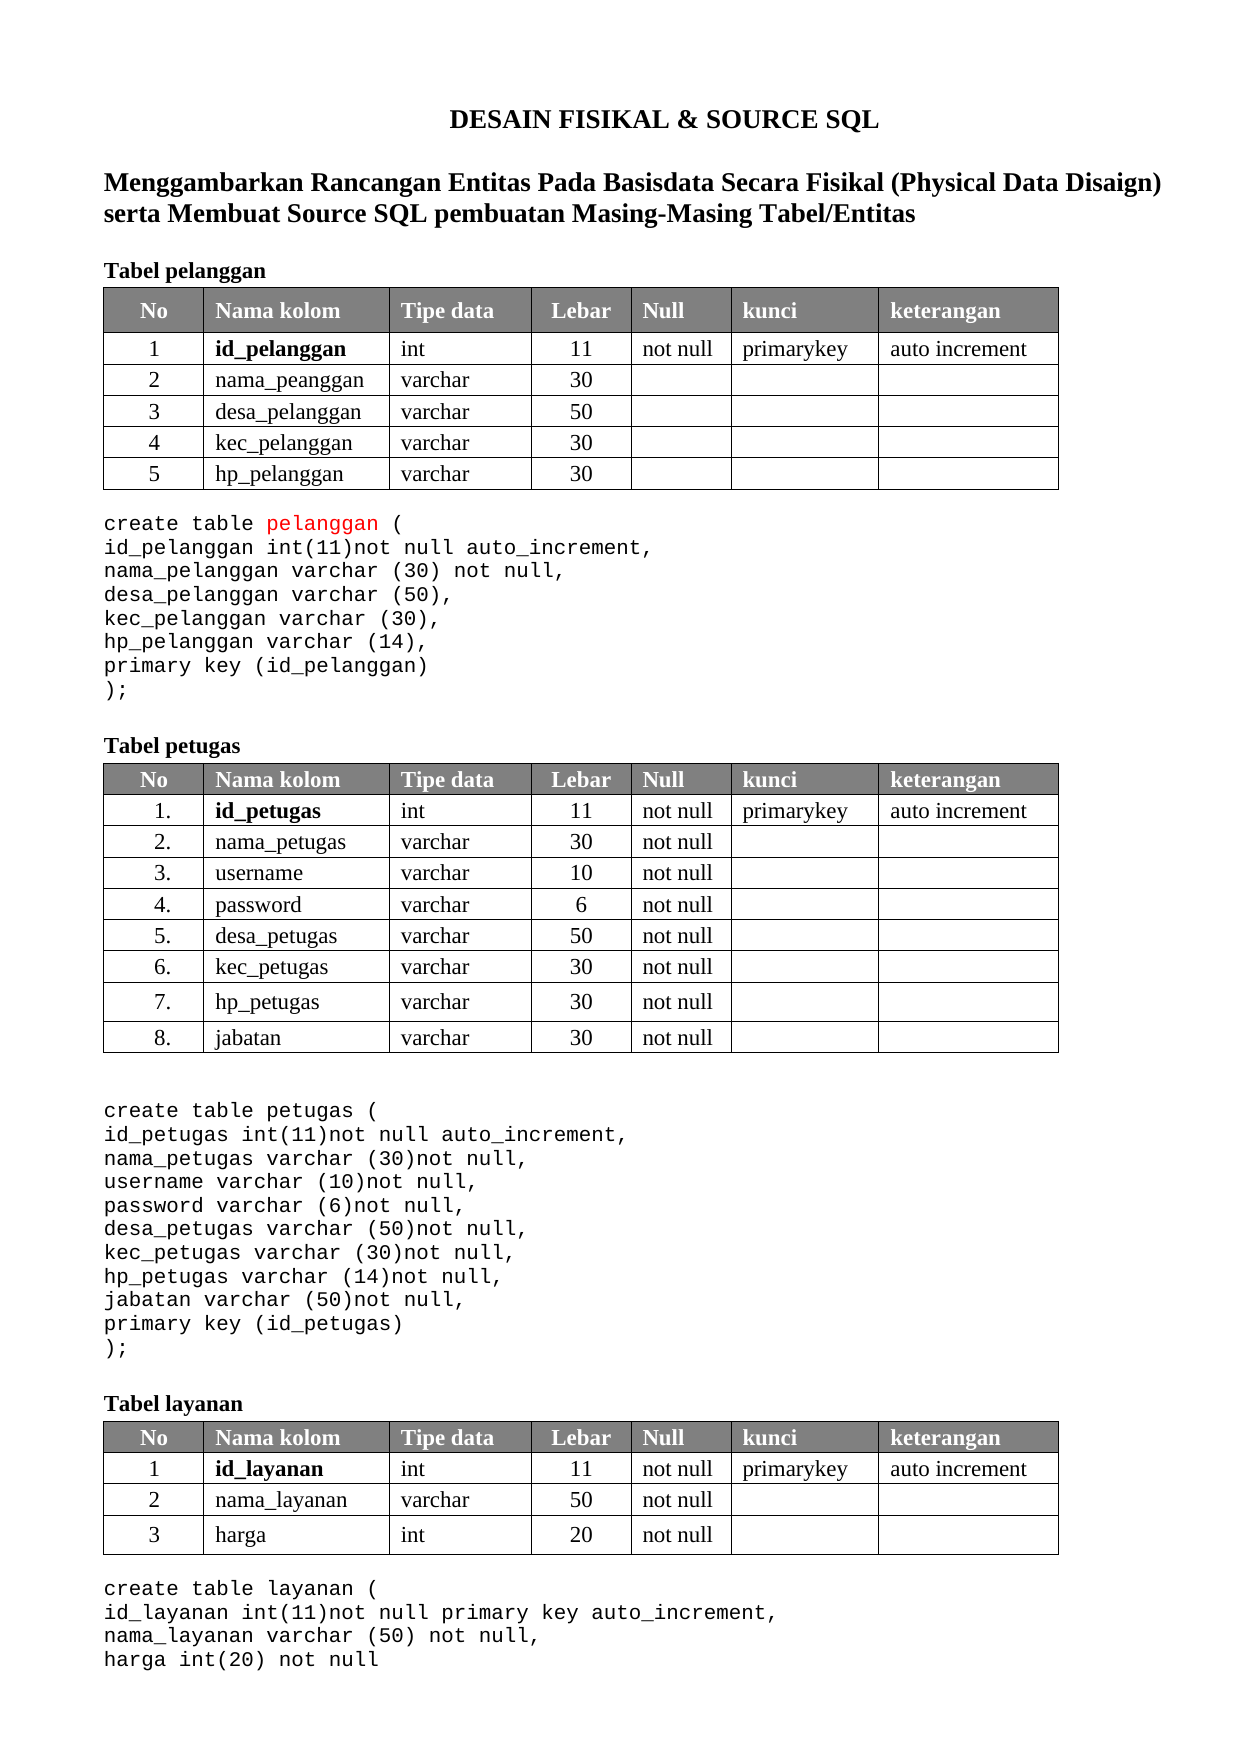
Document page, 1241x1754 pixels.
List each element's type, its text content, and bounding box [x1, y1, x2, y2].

table_cell varchar [390, 920, 531, 950]
table_cell not null [632, 951, 731, 982]
table_header Lebar [532, 1422, 631, 1452]
table_cell [732, 1022, 878, 1052]
table_header Null [632, 288, 731, 332]
text ); [103, 679, 1226, 702]
text primary key (id_pelanggan) [103, 655, 1226, 679]
table_cell desa_pelanggan [204, 396, 389, 426]
table_cell [879, 951, 1058, 982]
table_cell nama_peanggan [204, 365, 389, 395]
table_header kunci [732, 288, 878, 332]
text username varchar (10)not null, [103, 1171, 1226, 1195]
table_header keterangan [879, 764, 1058, 794]
text primary key (id_petugas) [103, 1313, 1226, 1337]
text DESAIN FISIKAL & SOURCE SQL [103, 103, 1226, 134]
table_cell not null [632, 983, 731, 1021]
table_header kunci [732, 1422, 878, 1452]
table_cell varchar [390, 458, 531, 488]
table_cell not null [632, 1022, 731, 1052]
text id_layanan int(11)not null primary key auto_increment, [103, 1602, 1226, 1626]
table_cell 4 [104, 427, 203, 457]
table_cell id_petugas [204, 795, 389, 825]
table_header Nama kolom [204, 1422, 389, 1452]
table_cell 11 [532, 795, 631, 825]
table_cell not null [632, 889, 731, 919]
table_cell varchar [390, 427, 531, 457]
table_cell 1 [104, 1453, 203, 1483]
table_cell [104, 951, 203, 982]
table_cell [632, 365, 731, 395]
table_cell primarykey [732, 1453, 878, 1483]
table_cell [879, 858, 1058, 888]
table_header Tipe data [390, 1422, 531, 1452]
table_cell [632, 458, 731, 488]
table_cell 5 [104, 458, 203, 488]
table_cell 2 [104, 1484, 203, 1514]
text desa_pelanggan varchar (50), [103, 584, 1226, 608]
table_cell 1 [104, 333, 203, 363]
table_cell nama_layanan [204, 1484, 389, 1514]
table_header No [104, 764, 203, 794]
table_cell jabatan [204, 1022, 389, 1052]
table_cell varchar [390, 1022, 531, 1052]
table_cell [879, 365, 1058, 395]
text create table pelanggan ( [103, 513, 1226, 537]
table_cell not null [632, 920, 731, 950]
table_cell varchar [390, 983, 531, 1021]
text harga int(20) not null [103, 1649, 1226, 1673]
table_cell 30 [532, 365, 631, 395]
table_header No [104, 288, 203, 332]
table_cell 30 [532, 983, 631, 1021]
table_cell harga [204, 1516, 389, 1553]
table_cell [732, 826, 878, 857]
table_cell not null [632, 333, 731, 363]
text nama_layanan varchar (50) not null, [103, 1626, 1226, 1649]
text password varchar (6)not null, [103, 1195, 1226, 1218]
table_cell not null [632, 826, 731, 857]
table_cell kec_petugas [204, 951, 389, 982]
table_cell 50 [532, 1484, 631, 1514]
text desa_petugas varchar (50)not null, [103, 1218, 1226, 1242]
table_cell varchar [390, 1484, 531, 1514]
table_cell [104, 920, 203, 950]
table_cell varchar [390, 826, 531, 857]
table_cell int [390, 333, 531, 363]
table_cell username [204, 858, 389, 888]
table_cell [732, 458, 878, 488]
text nama_petugas varchar (30)not null, [103, 1147, 1226, 1171]
table_cell [732, 920, 878, 950]
table_cell [879, 1022, 1058, 1052]
table_cell [879, 1484, 1058, 1514]
table_cell 50 [532, 396, 631, 426]
table_cell varchar [390, 365, 531, 395]
table_cell [732, 427, 878, 457]
table_cell [104, 889, 203, 919]
text hp_pelanggan varchar (14), [103, 631, 1226, 655]
table_cell varchar [390, 951, 531, 982]
text create table layanan ( [103, 1578, 1226, 1602]
text jabatan varchar (50)not null, [103, 1289, 1226, 1313]
table_cell [879, 396, 1058, 426]
table_header Null [632, 1422, 731, 1452]
table_cell password [204, 889, 389, 919]
table_cell 3 [104, 1516, 203, 1553]
table_cell [879, 983, 1058, 1021]
table_header kunci [732, 764, 878, 794]
table_cell [879, 1516, 1058, 1553]
table_cell id_pelanggan [204, 333, 389, 363]
table_cell [879, 826, 1058, 857]
table_cell not null [632, 1453, 731, 1483]
table_cell 2 [104, 365, 203, 395]
text Tabel petugas [103, 733, 1226, 759]
table_cell 30 [532, 458, 631, 488]
table_cell [104, 1022, 203, 1052]
table_cell [879, 920, 1058, 950]
table_cell 30 [532, 1022, 631, 1052]
table_cell varchar [390, 889, 531, 919]
table_cell [732, 858, 878, 888]
table_cell 3 [104, 396, 203, 426]
table_header Nama kolom [204, 288, 389, 332]
table_cell [104, 795, 203, 825]
table_cell 20 [532, 1516, 631, 1553]
table_cell [879, 458, 1058, 488]
table_cell 30 [532, 427, 631, 457]
table_cell primarykey [732, 795, 878, 825]
table_header Tipe data [390, 764, 531, 794]
table_cell [732, 889, 878, 919]
table_cell 50 [532, 920, 631, 950]
table_cell not null [632, 1484, 731, 1514]
table_cell auto increment [879, 1453, 1058, 1483]
table_cell id_layanan [204, 1453, 389, 1483]
table_cell varchar [390, 396, 531, 426]
text Tabel pelanggan [103, 257, 1226, 283]
table_cell varchar [390, 858, 531, 888]
text id_pelanggan int(11)not null auto_increment, [103, 537, 1226, 561]
table_cell [104, 983, 203, 1021]
table_header keterangan [879, 1422, 1058, 1452]
table_cell hp_petugas [204, 983, 389, 1021]
text hp_petugas varchar (14)not null, [103, 1266, 1226, 1289]
table_cell not null [632, 795, 731, 825]
table_cell [104, 826, 203, 857]
table_cell int [390, 1453, 531, 1483]
text kec_petugas varchar (30)not null, [103, 1242, 1226, 1266]
table_cell desa_petugas [204, 920, 389, 950]
table_header No [104, 1422, 203, 1452]
text Tabel layanan [103, 1391, 1226, 1417]
table_cell int [390, 795, 531, 825]
table_cell [732, 1484, 878, 1514]
table_cell 11 [532, 333, 631, 363]
table_cell [732, 1516, 878, 1553]
table_cell [879, 427, 1058, 457]
table_cell hp_pelanggan [204, 458, 389, 488]
text ); [103, 1337, 1226, 1360]
text id_petugas int(11)not null auto_increment, [103, 1124, 1226, 1147]
table_header Lebar [532, 288, 631, 332]
text kec_pelanggan varchar (30), [103, 608, 1226, 631]
table_cell primarykey [732, 333, 878, 363]
table_header keterangan [879, 288, 1058, 332]
table_cell kec_pelanggan [204, 427, 389, 457]
table_cell int [390, 1516, 531, 1553]
table_cell [732, 365, 878, 395]
table_cell [732, 951, 878, 982]
table_cell [632, 396, 731, 426]
table_cell [732, 983, 878, 1021]
table_header Lebar [532, 764, 631, 794]
table_cell auto increment [879, 795, 1058, 825]
table_cell 30 [532, 951, 631, 982]
table_cell nama_petugas [204, 826, 389, 857]
table_cell auto increment [879, 333, 1058, 363]
table_header Nama kolom [204, 764, 389, 794]
table_cell 11 [532, 1453, 631, 1483]
text nama_pelanggan varchar (30) not null, [103, 561, 1226, 584]
table_header Tipe data [390, 288, 531, 332]
table_header Null [632, 764, 731, 794]
table_cell [104, 858, 203, 888]
text Menggambarkan Rancangan Entitas Pada Basisdata Secara Fisikal (Physical Data Disaign) serta Membuat Source SQL pembuatan Masing-Masing Tabel/Entitas [103, 166, 1226, 228]
table_cell [632, 427, 731, 457]
table_cell 30 [532, 826, 631, 857]
table_cell not null [632, 1516, 731, 1553]
text create table petugas ( [103, 1100, 1226, 1124]
table_cell 6 [532, 889, 631, 919]
table_cell [732, 396, 878, 426]
table_cell not null [632, 858, 731, 888]
table_cell [879, 889, 1058, 919]
table_cell 10 [532, 858, 631, 888]
